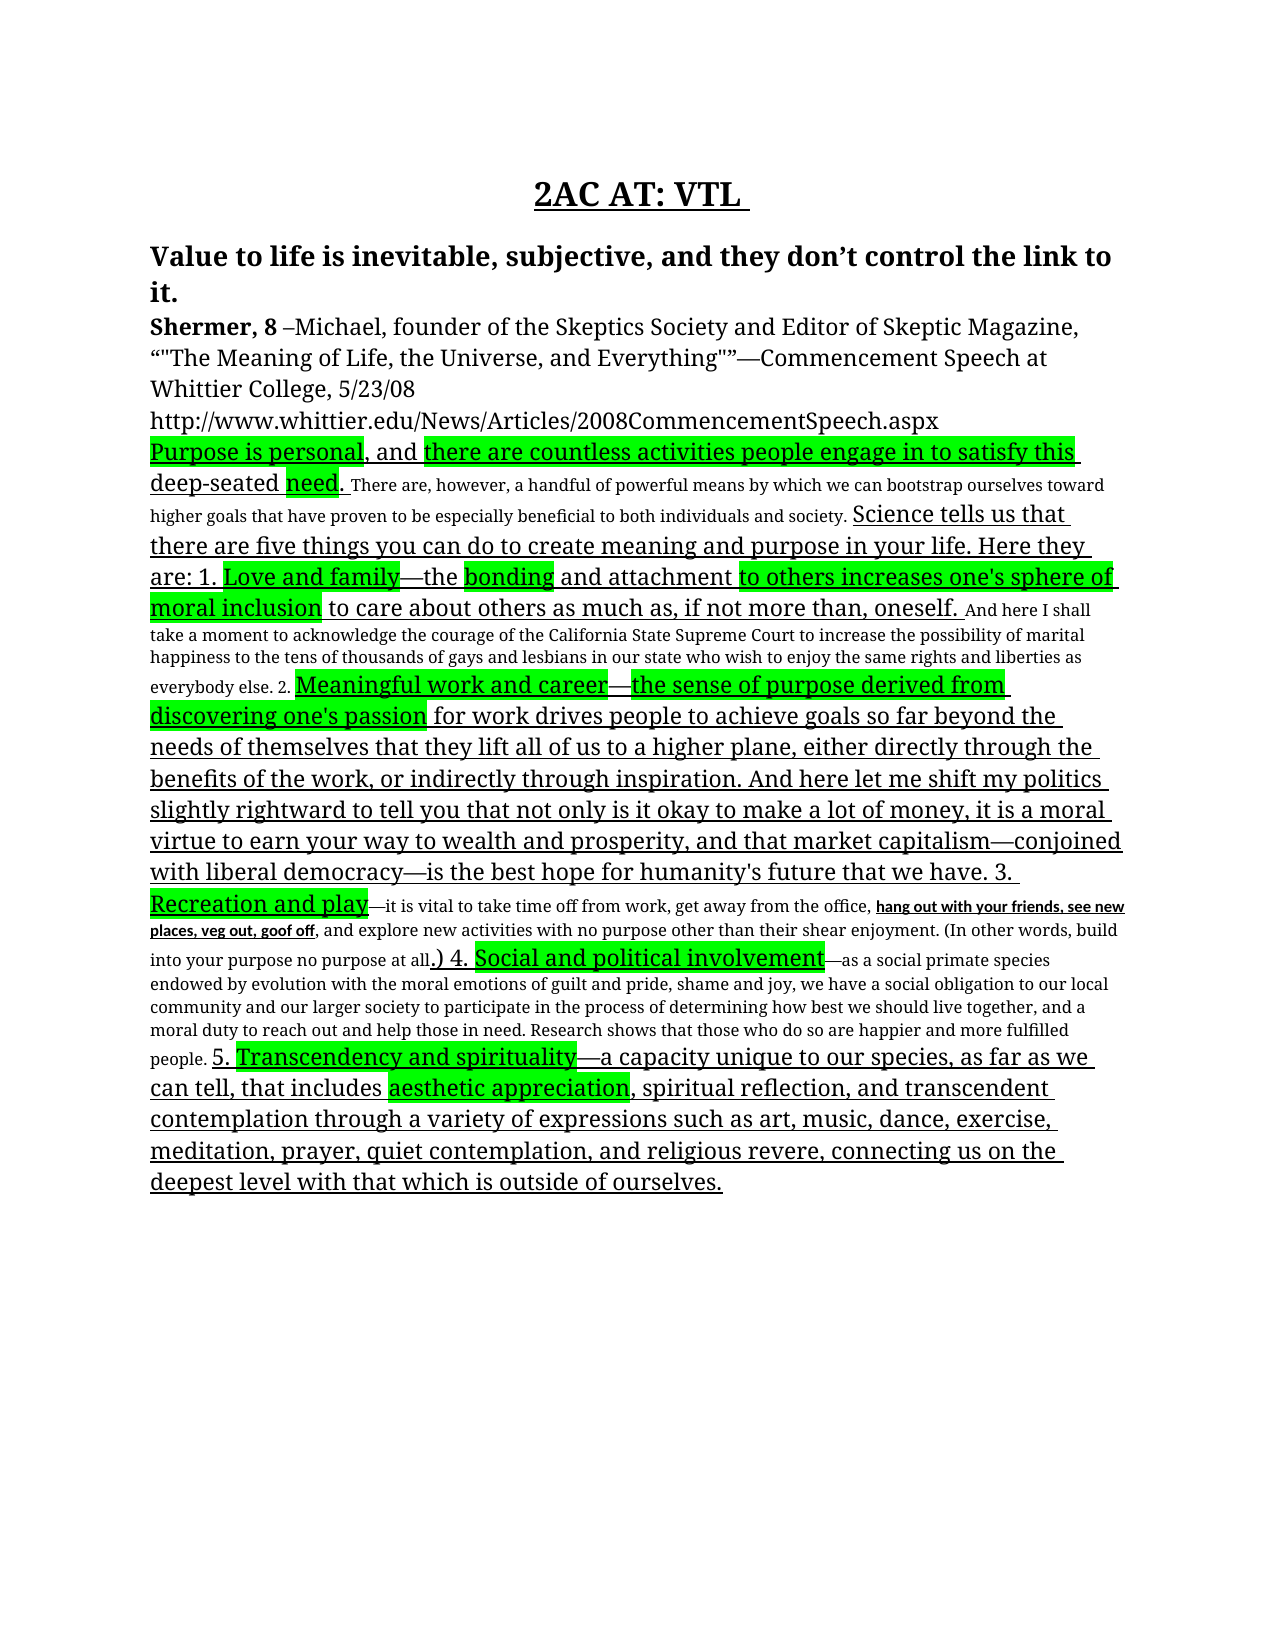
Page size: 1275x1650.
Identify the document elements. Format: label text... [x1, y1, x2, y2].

subtitle Value to life is inevitable, subjective, and they don’t control the link to it. [150, 237, 1125, 311]
text Purpose is personal, and there are countless activities people engage in to satisfy this deep-seated need. There are, however, a handful of powerful means by which we can bootstrap ourselves toward higher goals that have proven to be especially beneficial to both individuals and society. Science tells us that there are five things you can do to create meaning and purpose in your life. Here they are: 1. Love and family—the bonding and attachment to others increases one's sphere of moral inclusion to care about others as much as, if not more than, oneself. And here I shall take a moment to acknowledge the courage of the California State Supreme Court to increase the possibility of marital happiness to the tens of thousands of gays and lesbians in our state who wish to enjoy the same rights and liberties as everybody else. 2. Meaningful work and career—the sense of purpose derived from discovering one's passion for work drives people to achieve goals so far beyond the needs of themselves that they lift all of us to a higher plane, either directly through the benefits of the work, or indirectly through inspiration. And here let me shift my politics slightly rightward to tell you that not only is it okay to make a lot of money, it is a moral virtue to earn your way to wealth and prosperity, and that market capitalism—conjoined with liberal democracy—is the best hope for humanity's future that we have. 3. Recreation and play—it is vital to take time off from work, get away from the office, hang out with your friends, see new places, veg out, goof off, and explore new activities with no purpose other than their shear enjoyment. (In other words, build into your purpose no purpose at all.) 4. Social and political involvement—as a social primate species endowed by evolution with the moral emotions of guilt and pride, shame and joy, we have a social obligation to our local community and our larger society to participate in the process of determining how best we should live together, and a moral duty to reach out and help those in need. Research shows that those who do so are happier and more fulfilled people. 5. Transcendency and spirituality—a capacity unique to our species, as far as we can tell, that includes aesthetic appreciation, spiritual reflection, and transcendent contemplation through a variety of expressions such as art, music, dance, exercise, meditation, prayer, quiet contemplation, and religious revere, connecting us on the deepest level with that which is outside of ourselves. [150, 436, 1125, 1197]
subtitle 2AC AT: VTL [150, 171, 1125, 216]
text Shermer, 8 –Michael, founder of the Skeptics Society and Editor of Skeptic Magazine, “"The Meaning of Life, the Universe, and Everything"”—Commencement Speech at Whittier College, 5/23/08 http://www.whittier.edu/News/Articles/2008CommencementSpeech.aspx [150, 311, 1125, 436]
